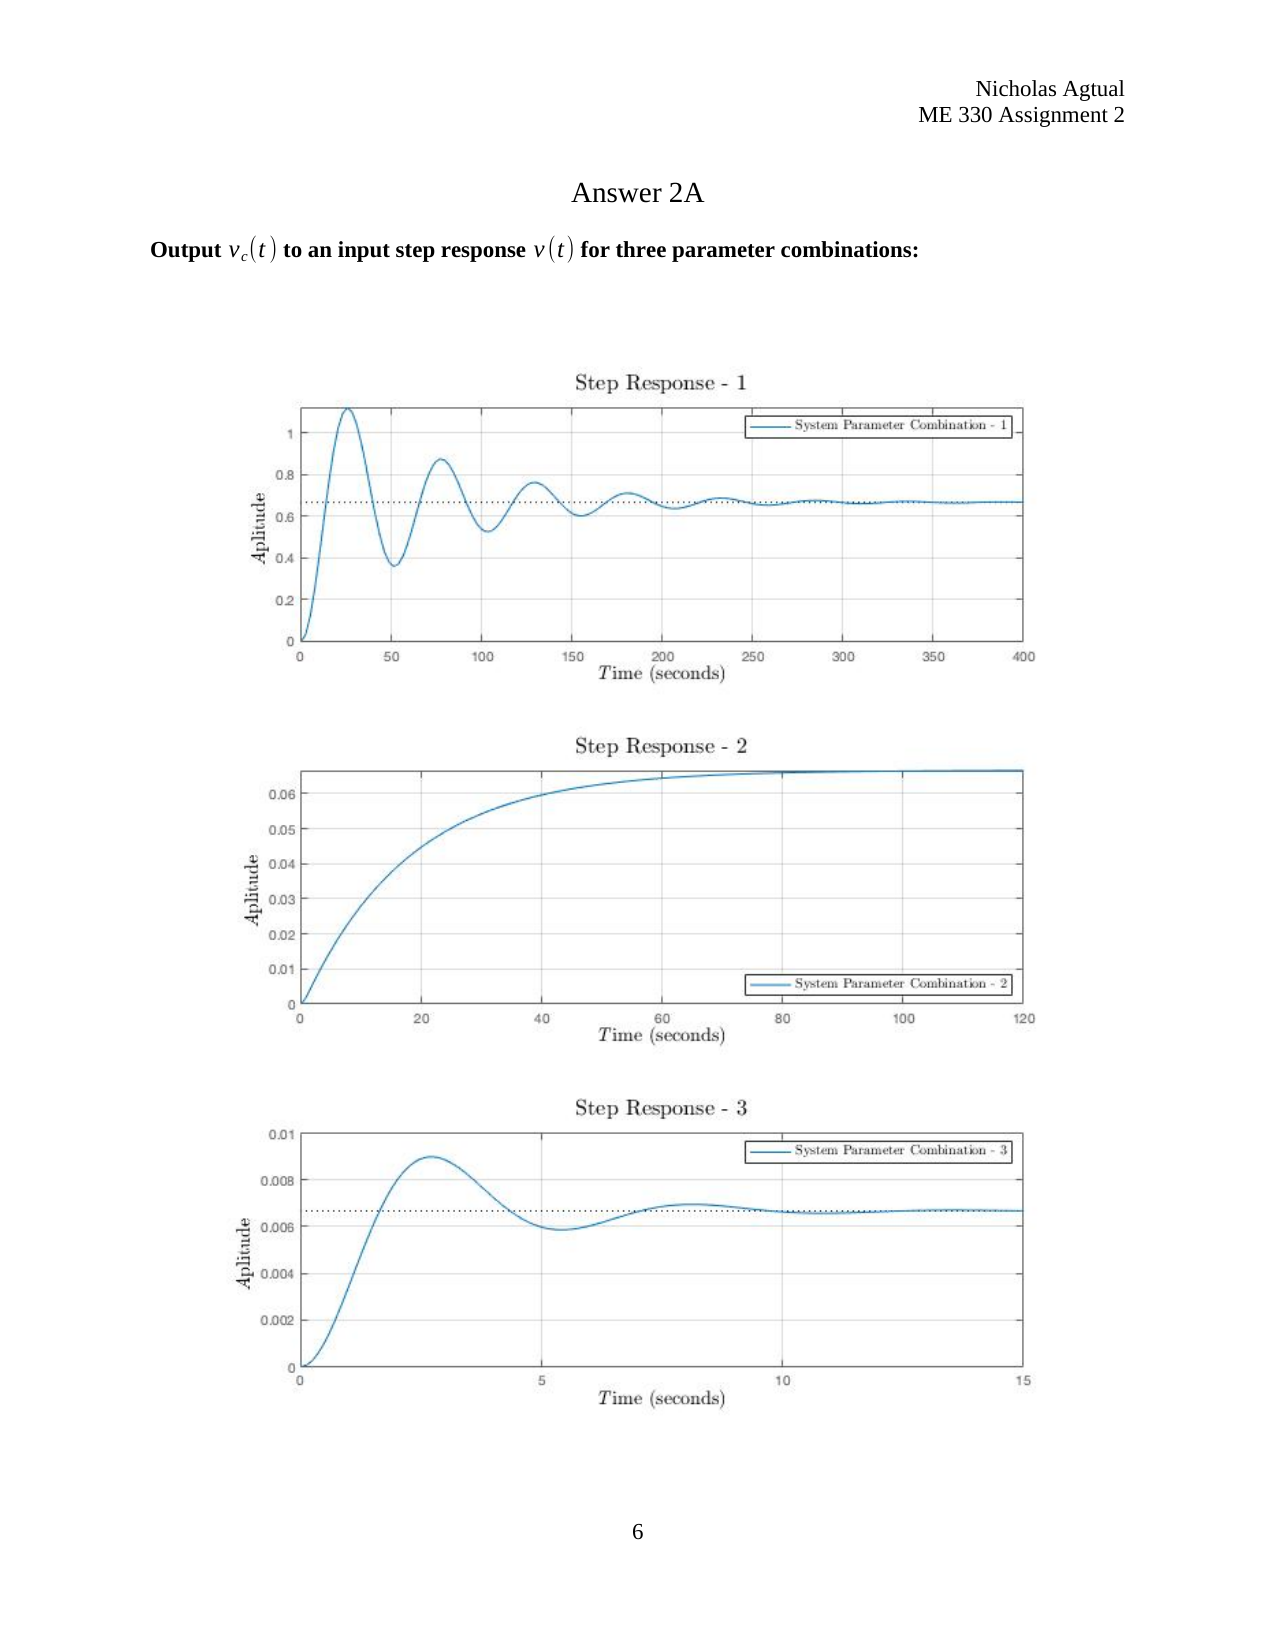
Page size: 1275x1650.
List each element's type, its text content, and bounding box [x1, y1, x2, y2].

text Output to an input step response for three parameter combinations: [150, 233, 1125, 266]
picture [162, 290, 1113, 1500]
subtitle Answer 2A [150, 175, 1125, 208]
